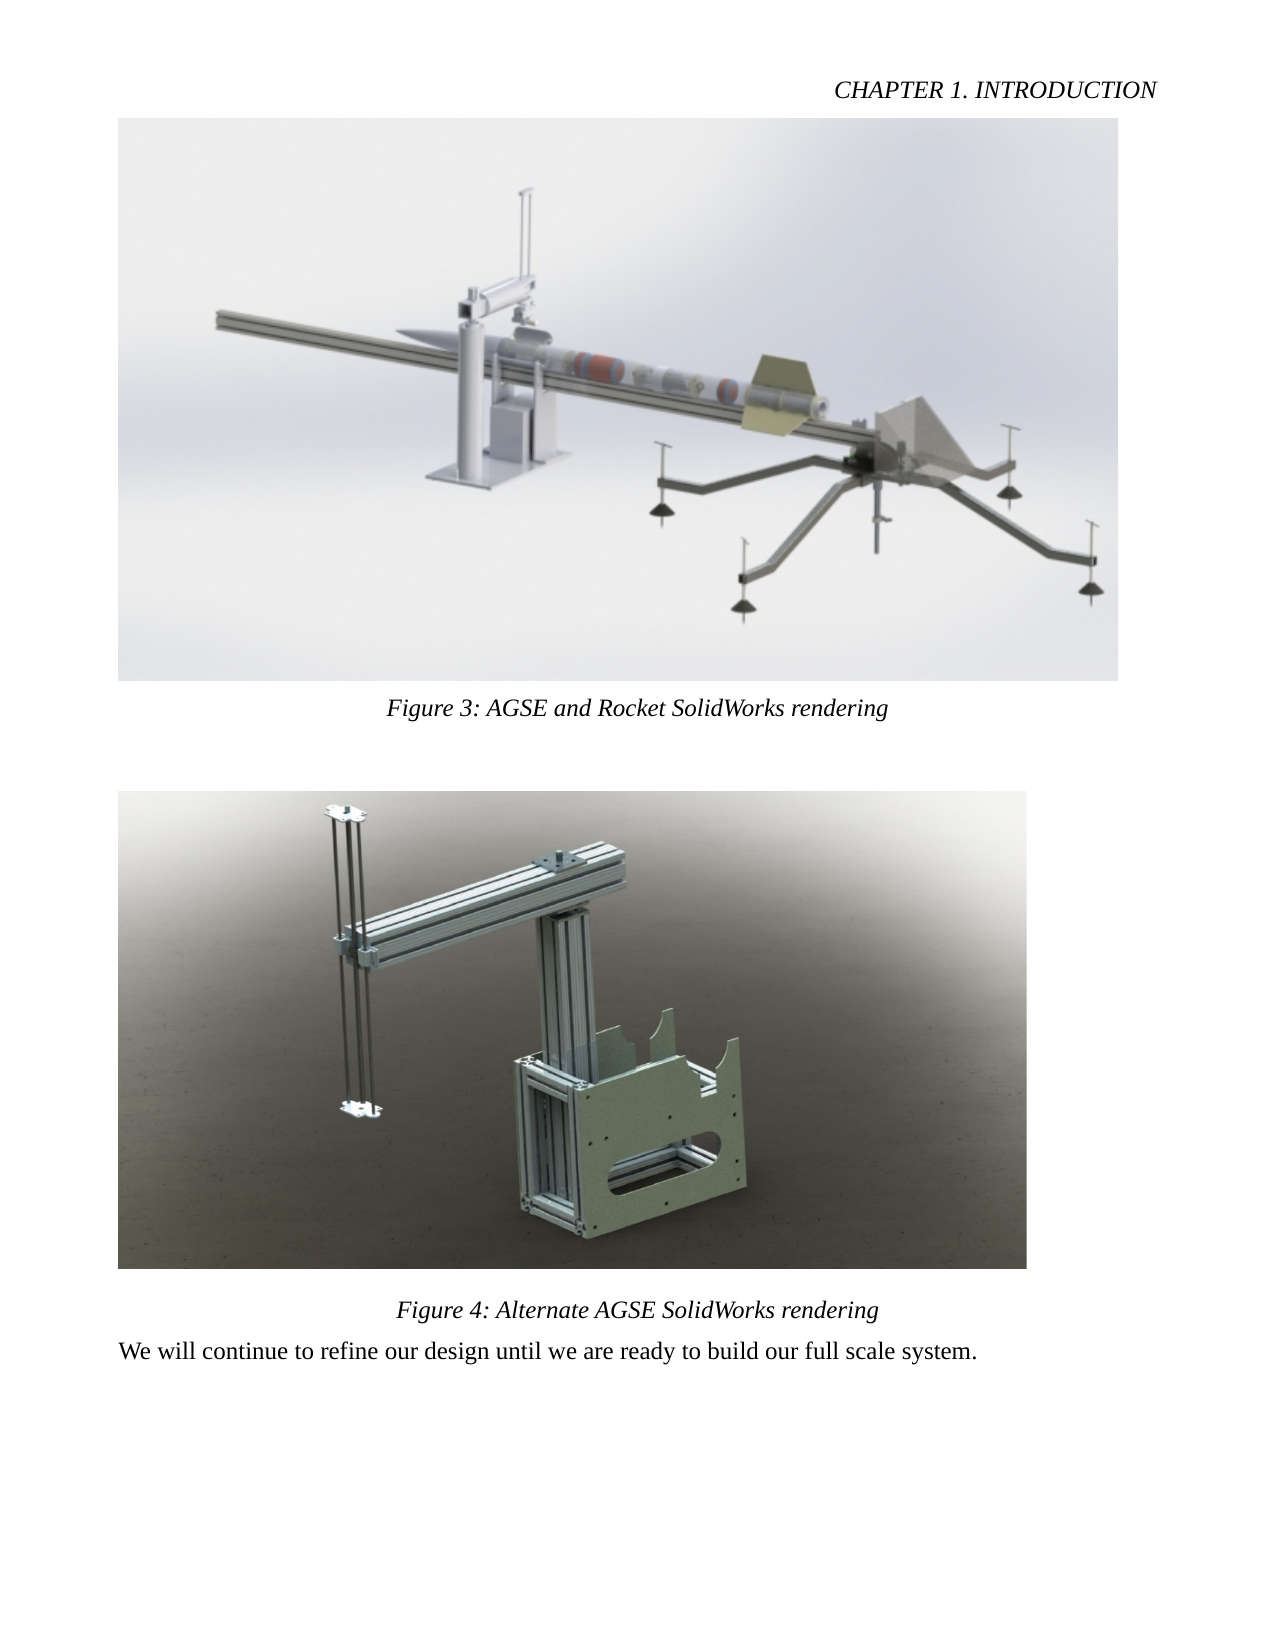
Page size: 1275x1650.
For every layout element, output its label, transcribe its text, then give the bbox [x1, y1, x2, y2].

picture [118, 791, 1027, 1269]
text We will continue to refine our design until we are ready to build our full scale system. [118, 1336, 1157, 1365]
picture [118, 118, 1119, 681]
